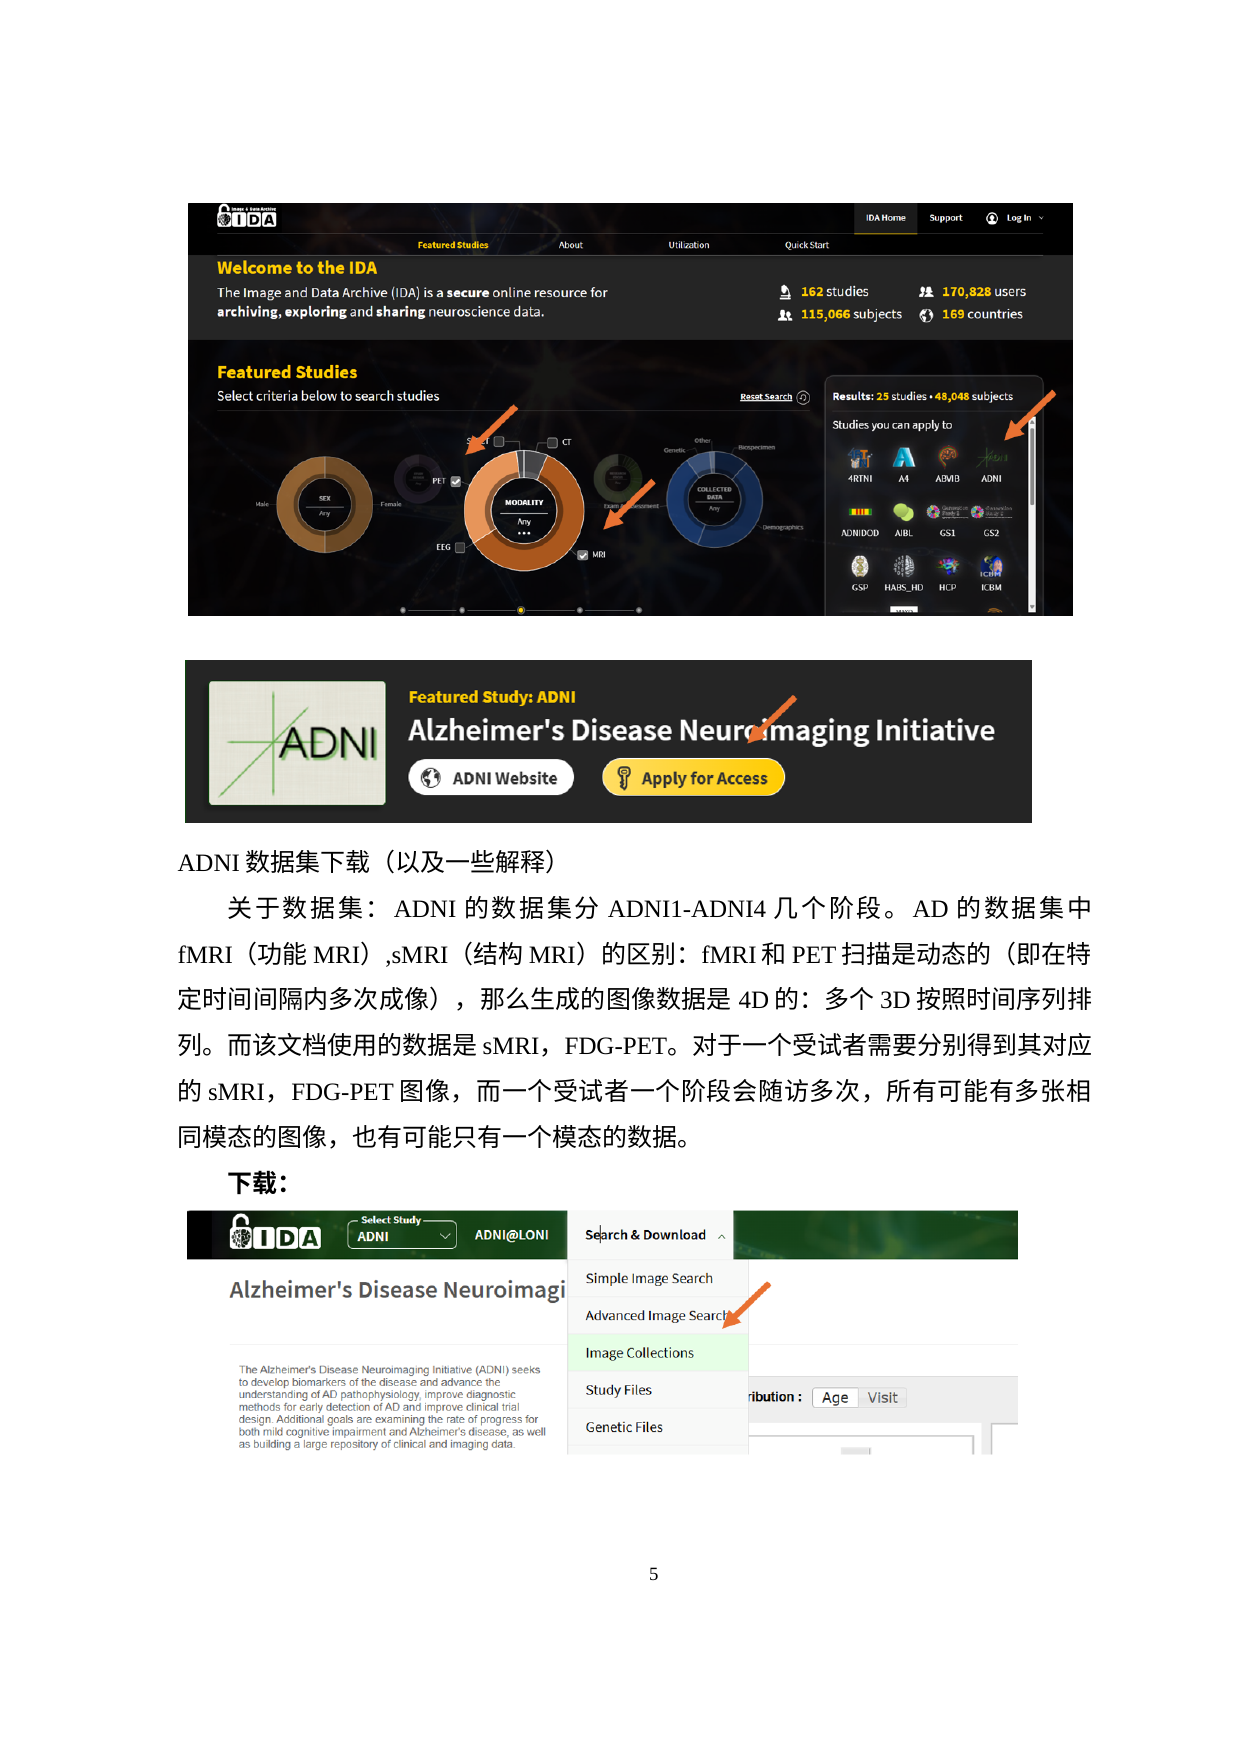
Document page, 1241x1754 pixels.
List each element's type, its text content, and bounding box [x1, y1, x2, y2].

text 下载： [177, 1158, 1092, 1204]
picture [177, 654, 1042, 830]
picture [177, 1204, 1034, 1473]
subtitle ADNI数据集下载（以及一些解释） [177, 838, 1092, 883]
picture [177, 196, 1076, 623]
text 关于数据集：ADNI的数据集分ADNI1-ADNI4几个阶段。AD的数据集中fMRI（功能MRI）,sMRI（结构MRI）的区别：fMRI和PET扫描是动态的（即在特定时间间隔内多次成像），那么生成的图像数据是4D的：多个3D按照时间序列排列。而该文档使用的数据是sMRI，FDG-PET。对于一个受试者需要分别得到其对应的sMRI，FDG-PET图像，而一个受试者一个阶段会随访多次，所有可能有多张相同模态的图像，也有可能只有一个模态的数据。 [177, 883, 1092, 1158]
